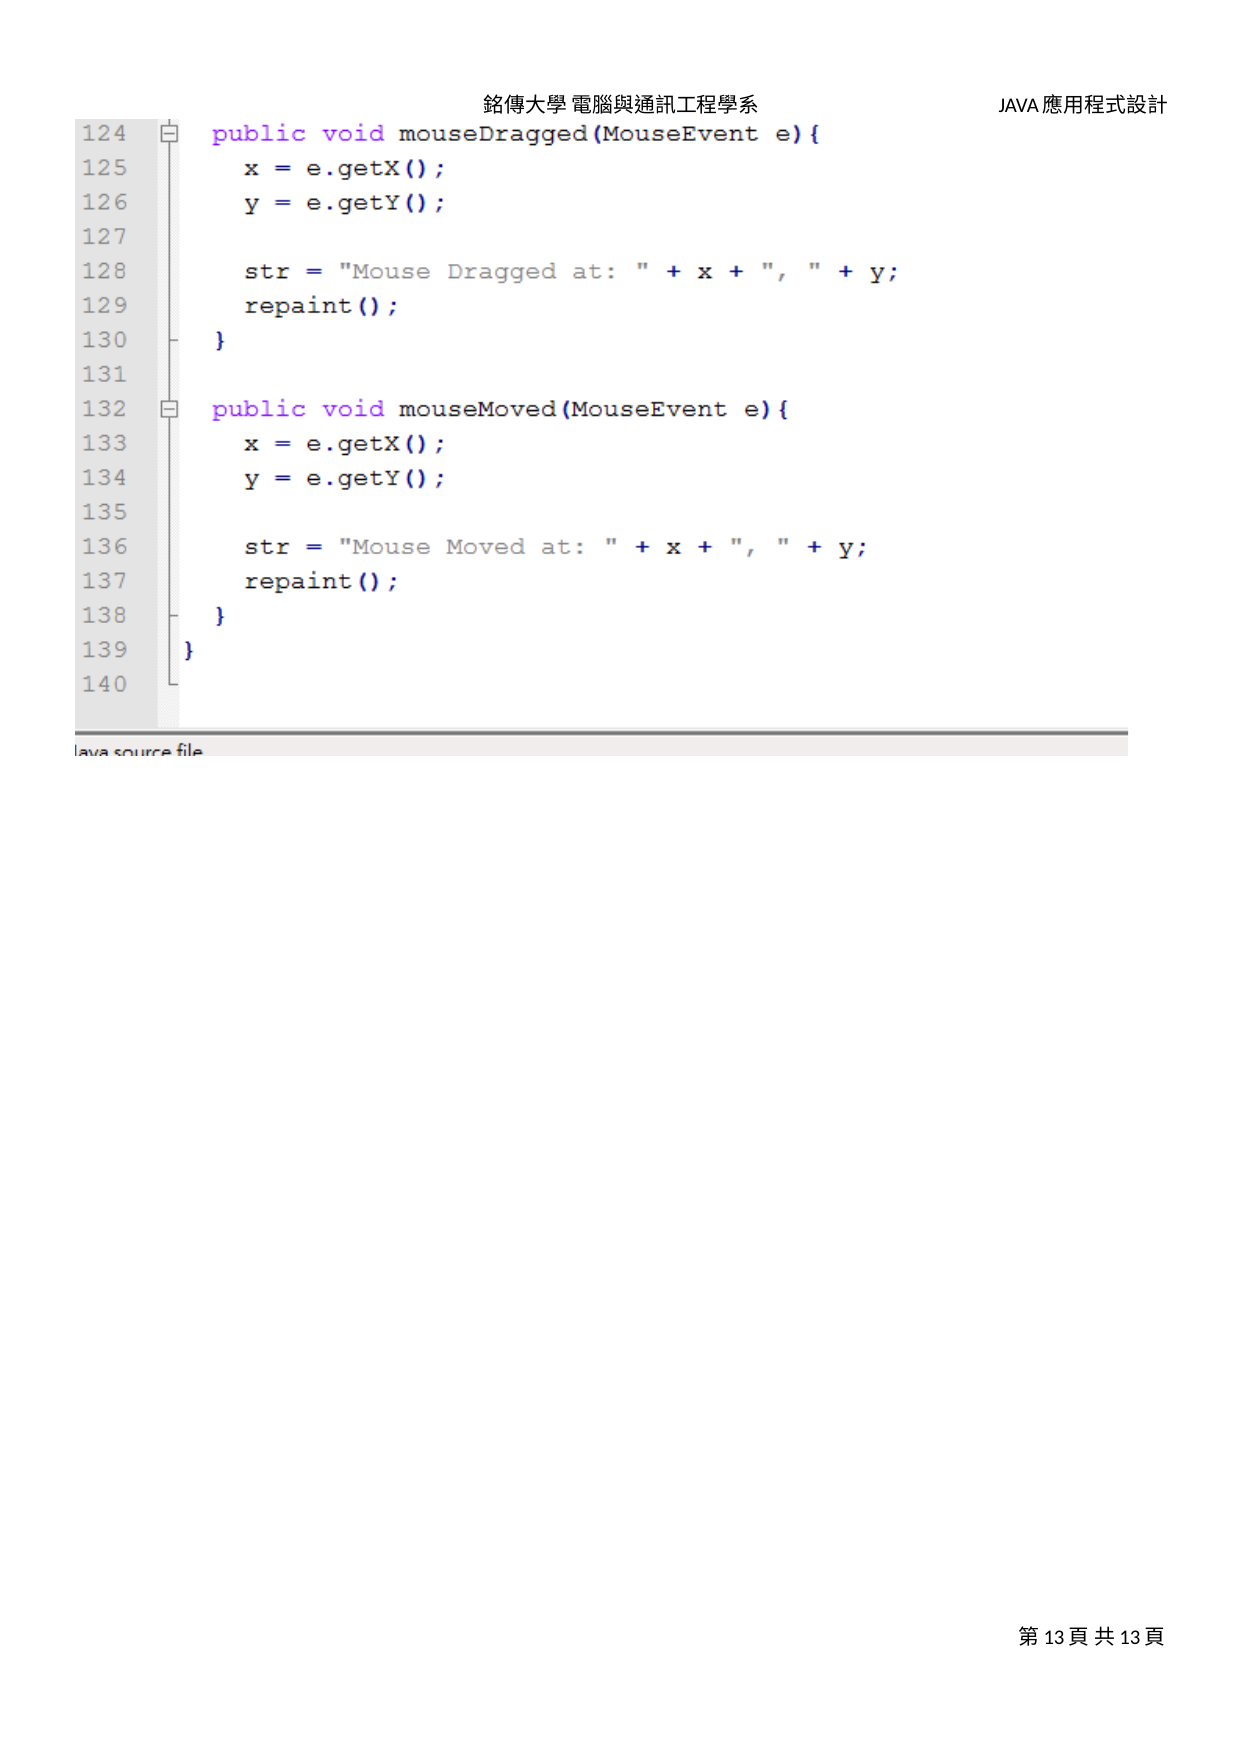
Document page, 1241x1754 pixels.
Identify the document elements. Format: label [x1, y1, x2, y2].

picture [75, 119, 1129, 756]
